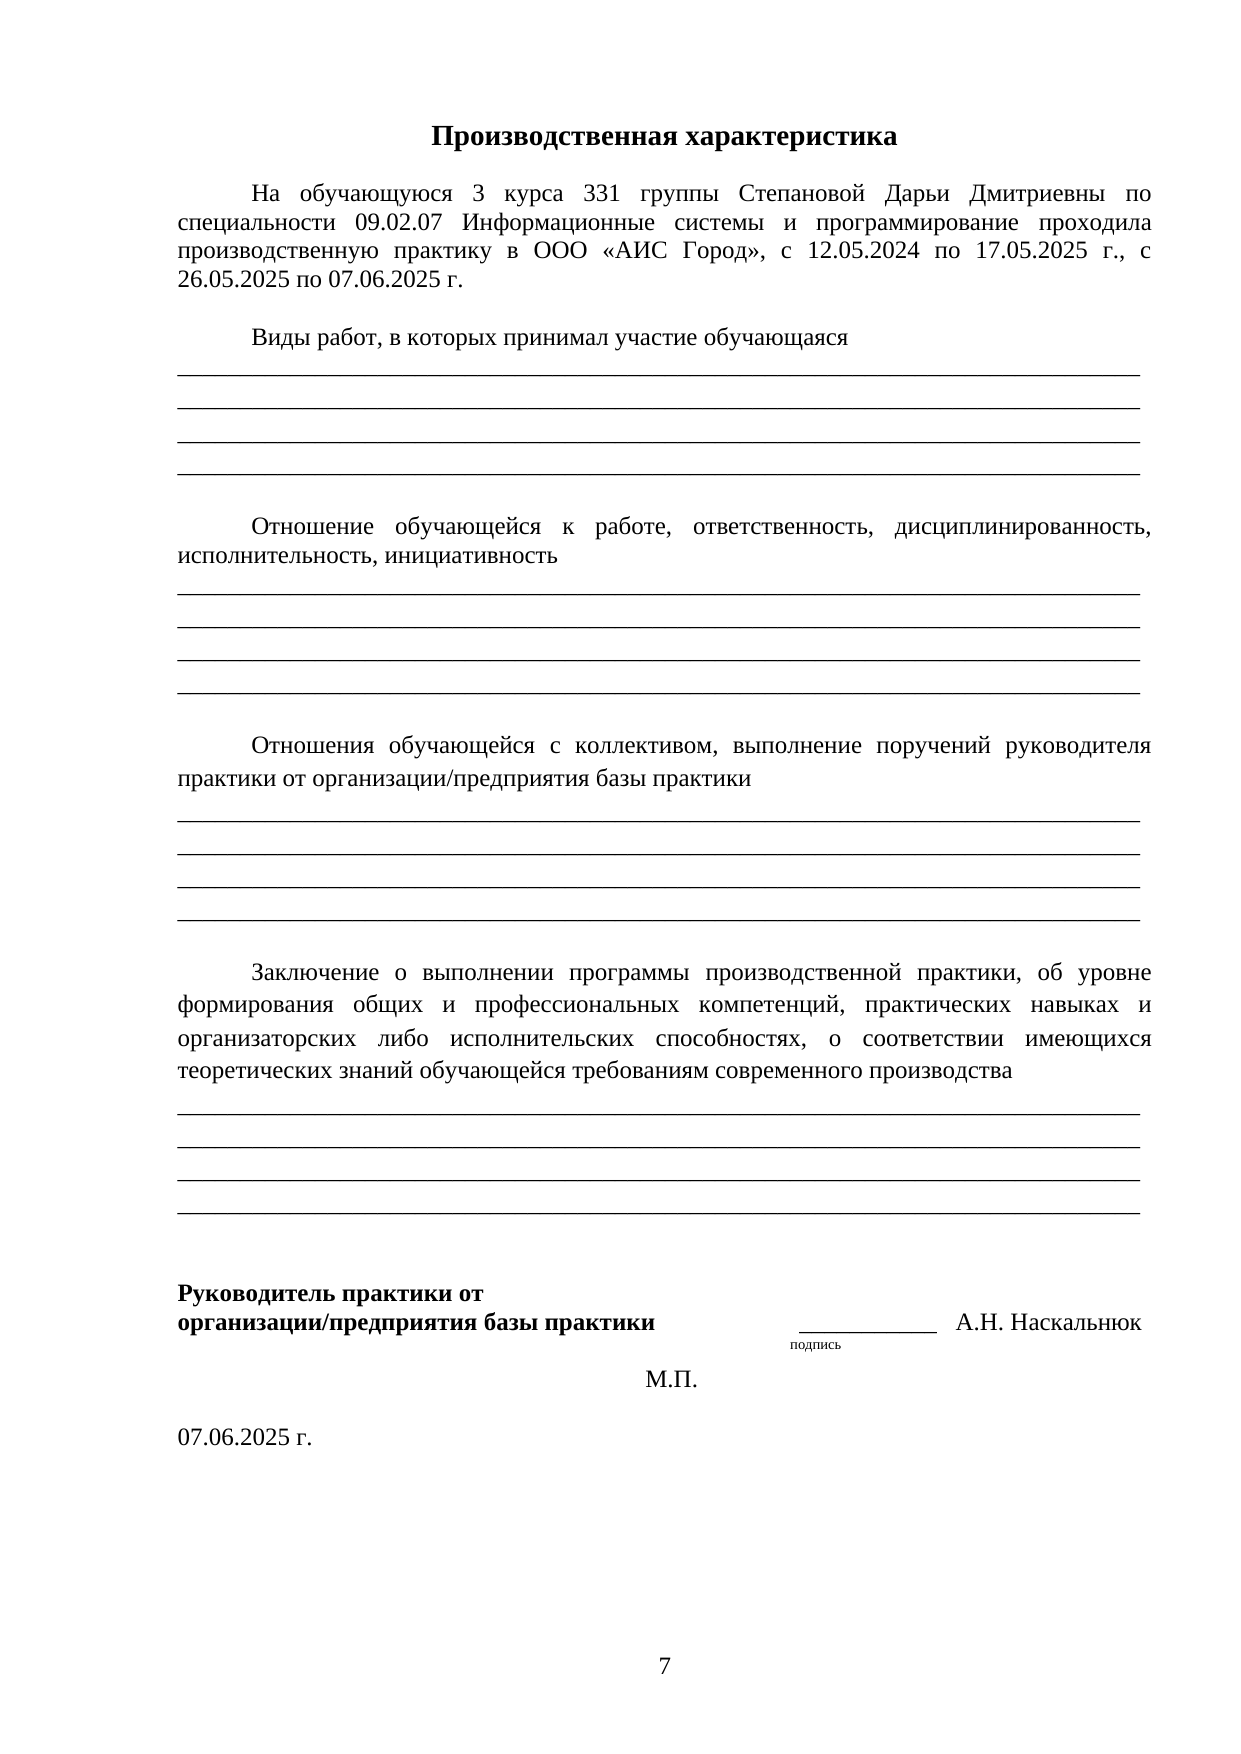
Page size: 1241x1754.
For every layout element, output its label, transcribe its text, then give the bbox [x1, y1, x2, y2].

text ____________________________________________________________________________________________________________________________________________________________________________________________________________________________________________________________________________________________________________________ [177, 351, 1152, 478]
text Отношение обучающейся к работе, ответственность, дисциплинированность, исполнительность, инициативность [177, 511, 1152, 569]
text М.П. [177, 1364, 1152, 1393]
text Производственная характеристика [177, 118, 1152, 152]
text подпись [177, 1336, 1152, 1364]
text Отношения обучающейся с коллективом, выполнение поручений руководителя практики от организации/предприятия базы практики [177, 730, 1152, 791]
text 07.06.2025 г. [177, 1422, 1152, 1451]
text ____________________________________________________________________________________________________________________________________________________________________________________________________________________________________________________________________________________________________________________ [177, 1089, 1152, 1216]
text На обучающуюся 3 курса 331 группы Степановой Дарьи Дмитриевны по специальности 09.02.07 Информационные системы и программирование проходила производственную практику в ООО «АИС Город», с 12.05.2024 по 17.05.2025 г., с 26.05.2025 по 07.06.2025 г. [177, 178, 1152, 293]
text Заключение о выполнении программы производственной практики, об уровне формирования общих и профессиональных компетенций, практических навыках и организаторских либо исполнительских способностях, о соответствии имеющихся теоретических знаний обучающейся требованиям современного производства [177, 957, 1152, 1084]
text ____________________________________________________________________________________________________________________________________________________________________________________________________________________________________________________________________________________________________________________ [177, 796, 1152, 923]
text Виды работ, в которых принимал участие обучающаяся [177, 322, 1152, 351]
text ____________________________________________________________________________________________________________________________________________________________________________________________________________________________________________________________________________________________________________________ [177, 569, 1152, 697]
text организации/предприятия базы практики ___________ А.Н. Наскальнюк [177, 1307, 1152, 1336]
text Руководитель практики от [177, 1278, 1152, 1307]
